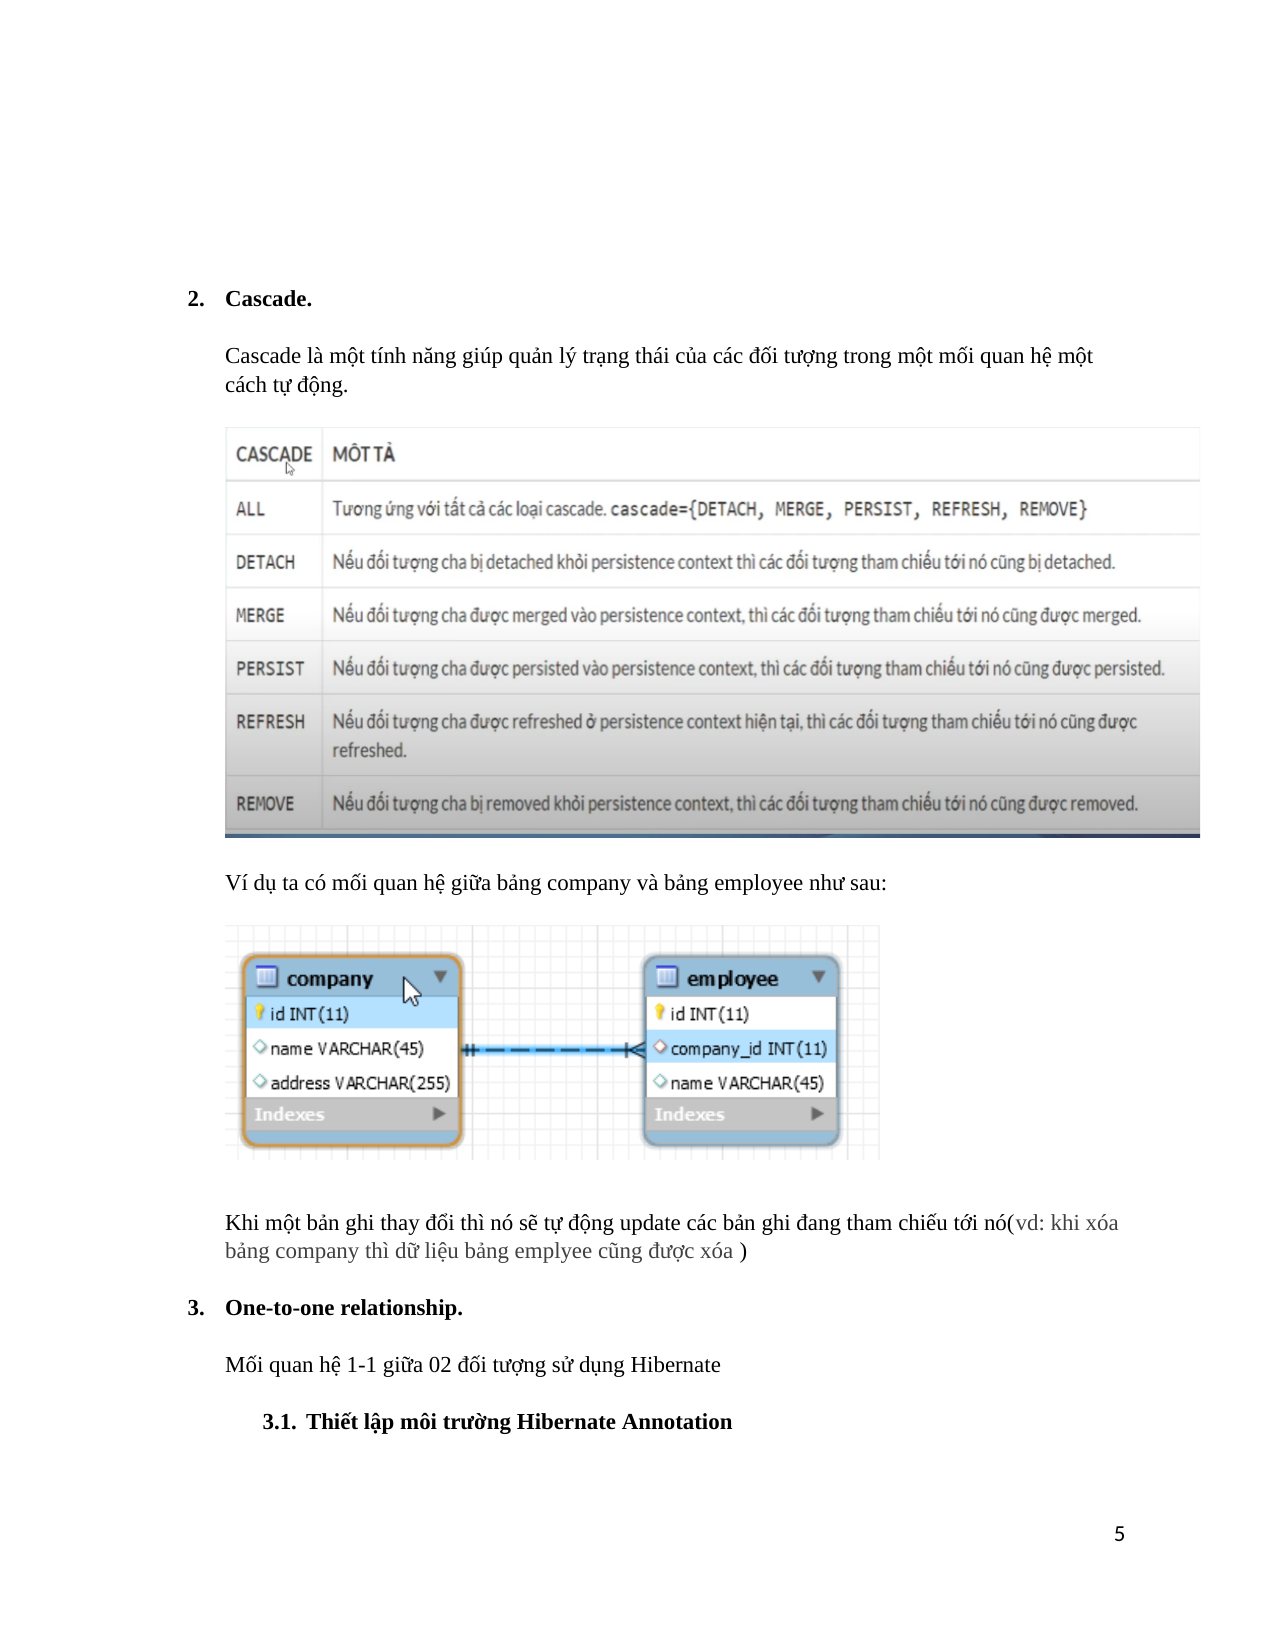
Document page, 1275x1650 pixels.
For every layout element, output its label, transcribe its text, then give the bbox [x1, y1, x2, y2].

list Cascade là một tính năng giúp quản lý trạng thái của các đối tượng trong một mối quan hệ một cách tự động. [225, 342, 1125, 397]
list Thiết lập môi trường Hibernate Annotation [262, 1408, 1125, 1434]
list Khi một bản ghi thay đổi thì nó sẽ tự động update các bản ghi đang tham chiếu tới nó(vd: khi xóa bảng company thì dữ liệu bảng emplyee cũng được xóa ) [225, 1209, 1125, 1264]
list Ví dụ ta có mối quan hệ giữa bảng company và bảng employee như sau: [225, 868, 1125, 895]
list Mối quan hệ 1-1 giữa 02 đối tượng sử dụng Hibernate [225, 1351, 1125, 1378]
list Cascade. [187, 285, 1125, 312]
list One-to-one relationship. [187, 1294, 1125, 1321]
picture [225, 427, 1200, 838]
picture [225, 925, 880, 1179]
